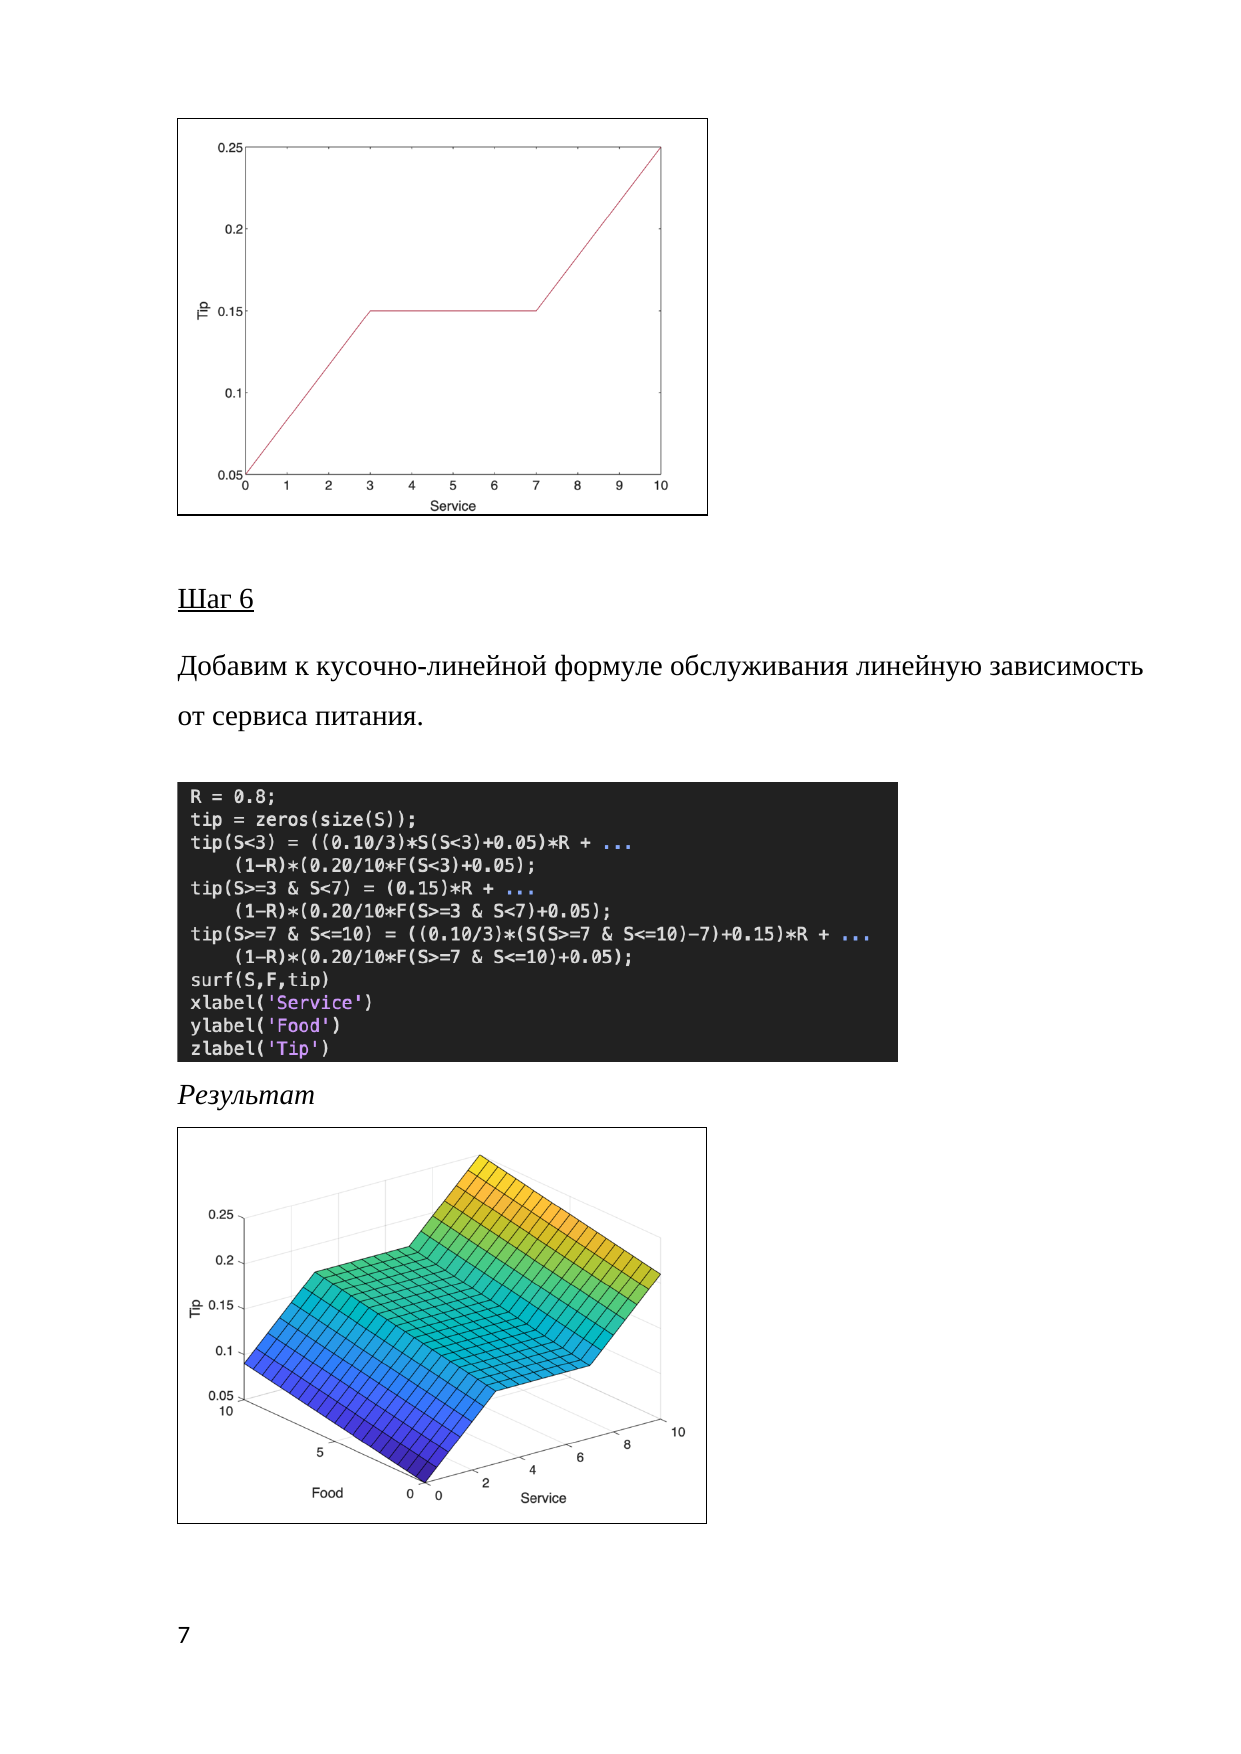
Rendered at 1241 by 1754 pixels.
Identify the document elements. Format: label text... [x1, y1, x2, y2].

picture [178, 1128, 706, 1523]
text Добавим к кусочно-линейной формуле обслуживания линейную зависимость от сервиса питания. [177, 648, 1152, 732]
picture [177, 782, 898, 1062]
text Результат [177, 1077, 1152, 1111]
text Шаг 6 [177, 581, 1152, 614]
picture [178, 119, 707, 514]
